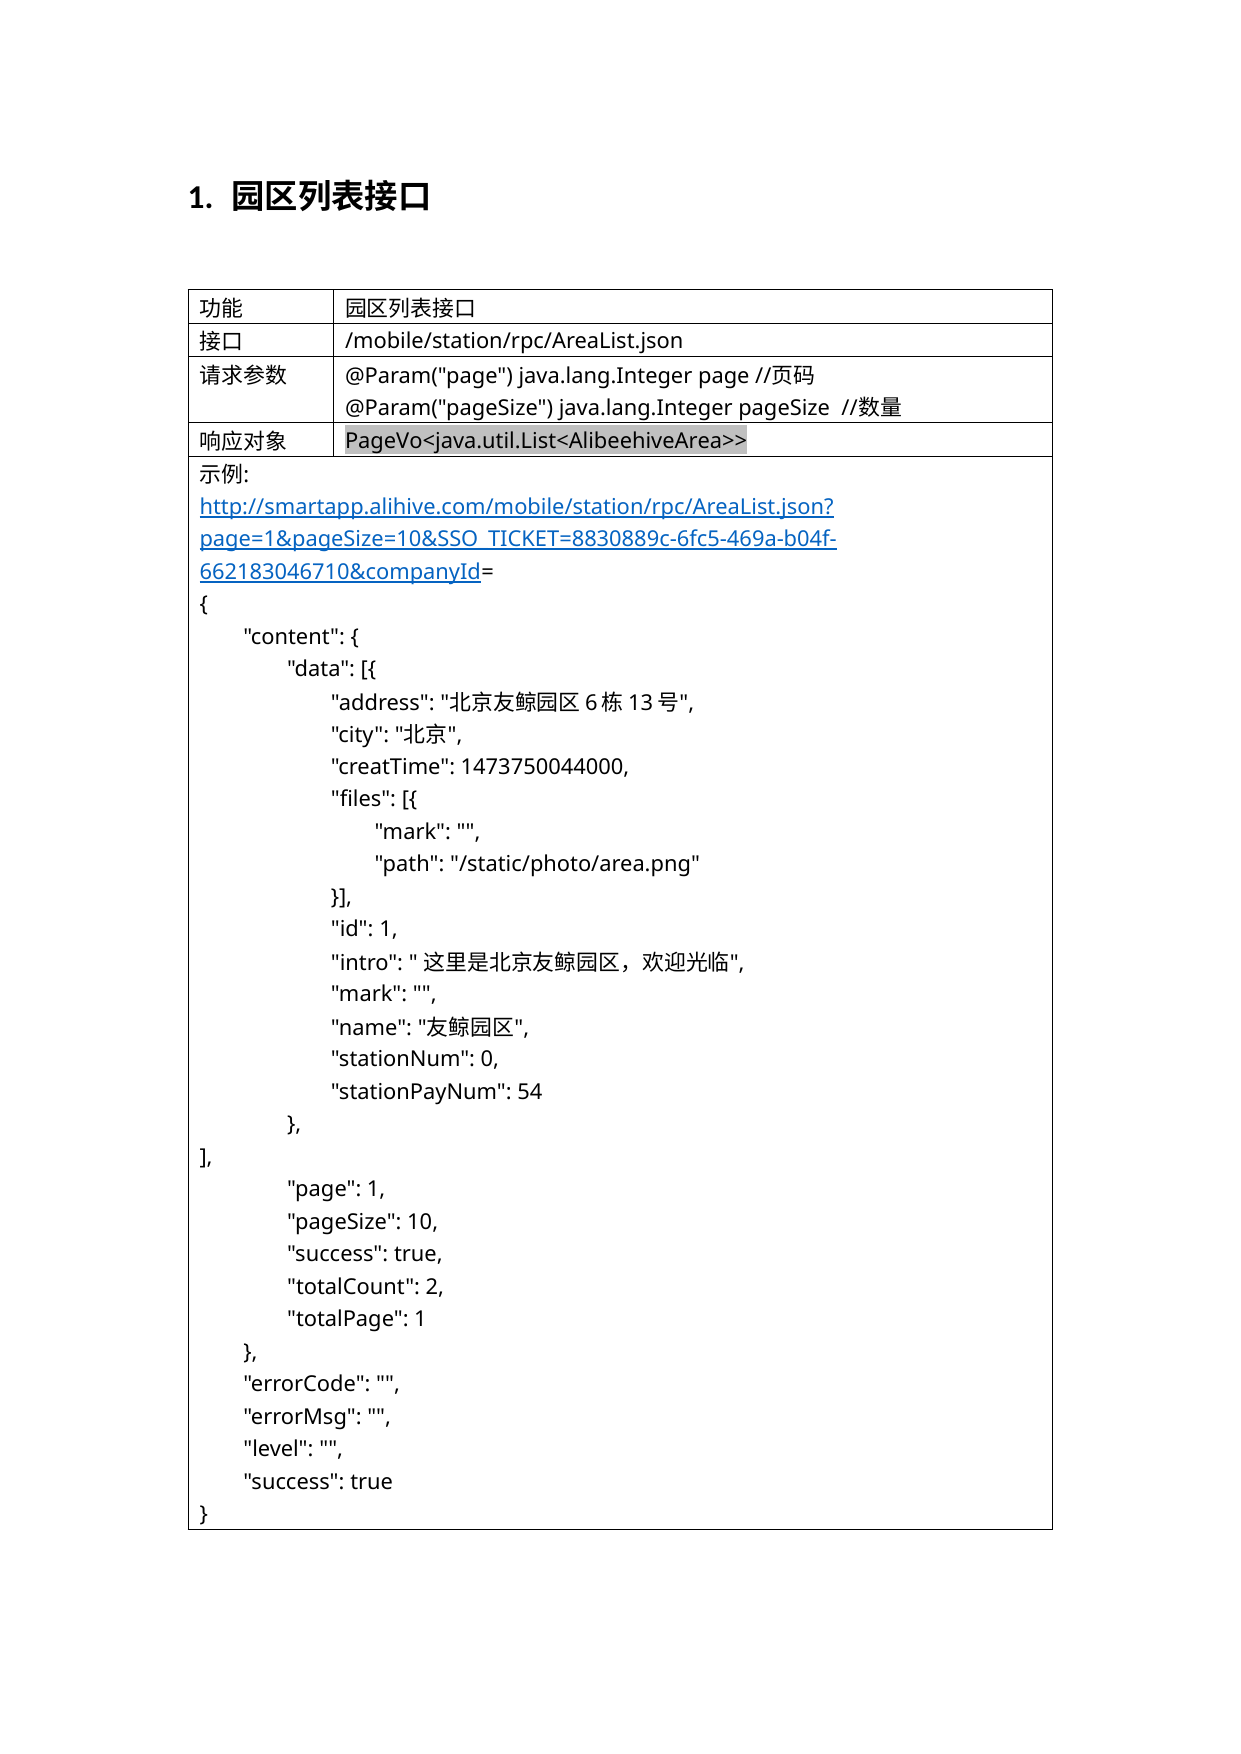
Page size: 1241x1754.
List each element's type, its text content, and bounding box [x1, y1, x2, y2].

table_cell 响应对象 [189, 423, 333, 456]
table_cell 接口 [189, 324, 333, 356]
table_cell /mobile/station/rpc/AreaList.json [334, 324, 1052, 356]
table_cell @Param("page") java.lang.Integer page //页码 @Param("pageSize") java.lang.Integer pageSize //数量 [334, 357, 1052, 422]
table_cell 示例: http://smartapp.alihive.com/mobile/station/rpc/AreaList.json?page=1&pageSize=10&SSO_TICKET=8830889c-6fc5-469a-b04f-662183046710&companyId= { "content": { "data": [{ "address": "北京友鲸园区6栋13号", "city": "北京", "creatTime": 1473750044000, "files": [{ "mark": "", "path": "/static/photo/area.png" }], "id": 1, "intro": " 这里是北京友鲸园区，欢迎光临", "mark": "", "name": "友鲸园区", "stationNum": 0, "stationPayNum": 54 }, ], "page": 1, "pageSize": 10, "success": true, "totalCount": 2, "totalPage": 1 }, "errorCode": "", "errorMsg": "", "level": "", "success": true } [189, 457, 1052, 1529]
table_header 功能 [189, 290, 333, 323]
table_cell 请求参数 [189, 357, 333, 422]
subtitle 园区列表接口 [187, 162, 1053, 227]
table_cell PageVo<java.util.List<AlibeehiveArea>> [334, 423, 1052, 456]
table_header 园区列表接口 [334, 290, 1052, 323]
